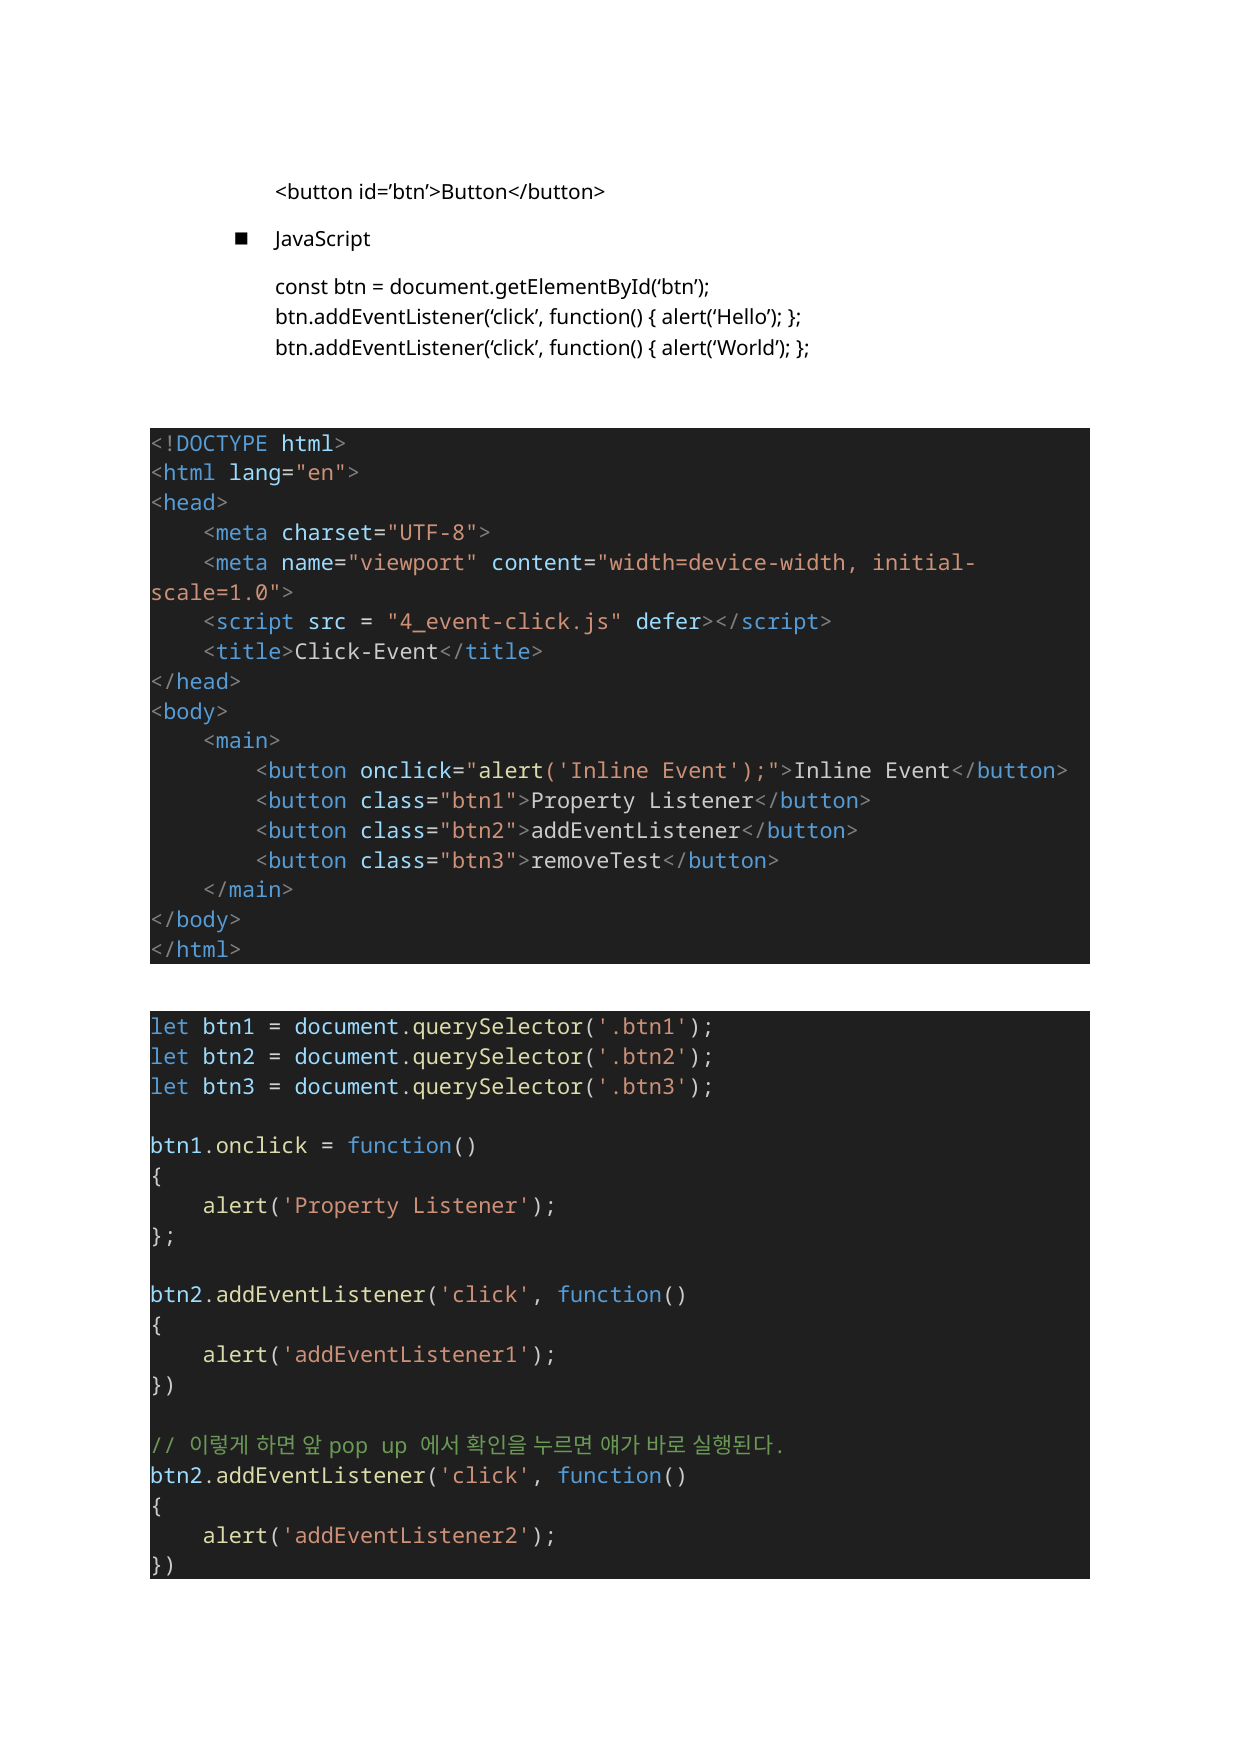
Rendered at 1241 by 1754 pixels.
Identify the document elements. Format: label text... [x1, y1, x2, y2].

text <button class="btn1">Property Listener</button> [150, 785, 1090, 815]
text alert('Property Listener'); [150, 1190, 1090, 1220]
text <button class="btn2">addEventListener</button> [150, 815, 1090, 845]
text <html lang="en"> [150, 457, 1090, 487]
text { [150, 1160, 1090, 1190]
text btn1.onclick = function() [150, 1130, 1090, 1160]
text let btn1 = document.querySelector('.btn1'); [150, 1011, 1090, 1041]
text }) [150, 1369, 1090, 1398]
text <meta name="viewport" content="width=device-width, initial-scale=1.0"> [150, 547, 1090, 606]
text }) [150, 1549, 1090, 1579]
list <button id=’btn’>Button</button> [275, 177, 1090, 206]
text alert('addEventListener2'); [150, 1519, 1090, 1549]
text { [150, 1490, 1090, 1519]
text }; [150, 1220, 1090, 1249]
text <!DOCTYPE html> [150, 428, 1090, 457]
text </head> [150, 666, 1090, 696]
text <button onclick="alert('Inline Event');">Inline Event</button> [150, 755, 1090, 785]
text btn2.addEventListener('click', function() [150, 1279, 1090, 1309]
text <body> [150, 696, 1090, 726]
text </main> [150, 874, 1090, 904]
text alert('addEventListener1'); [150, 1339, 1090, 1369]
text { [150, 1309, 1090, 1339]
list const btn = document.getElementById(‘btn’); btn.addEventListener(‘click’, function() { alert(‘Hello’); }; btn.addEventListener(‘click’, function() { alert(‘World’); }; [275, 272, 1090, 361]
text <meta charset="UTF-8"> [150, 517, 1090, 547]
text <script src = "4_event-click.js" defer></script> [150, 606, 1090, 636]
text <title>Click-Event</title> [150, 636, 1090, 666]
text </body> [150, 904, 1090, 934]
text let btn2 = document.querySelector('.btn2'); [150, 1041, 1090, 1071]
text <button class="btn3">removeTest</button> [150, 845, 1090, 874]
list JavaScript [233, 224, 1090, 253]
text <main> [150, 726, 1090, 755]
text // 이렇게 하면 앞 pop up 에서 확인을 누르면 얘가 바로 실행된다. [150, 1428, 1090, 1460]
text btn2.addEventListener('click', function() [150, 1460, 1090, 1490]
text let btn3 = document.querySelector('.btn3'); [150, 1071, 1090, 1101]
text <head> [150, 487, 1090, 517]
text </html> [150, 934, 1090, 964]
